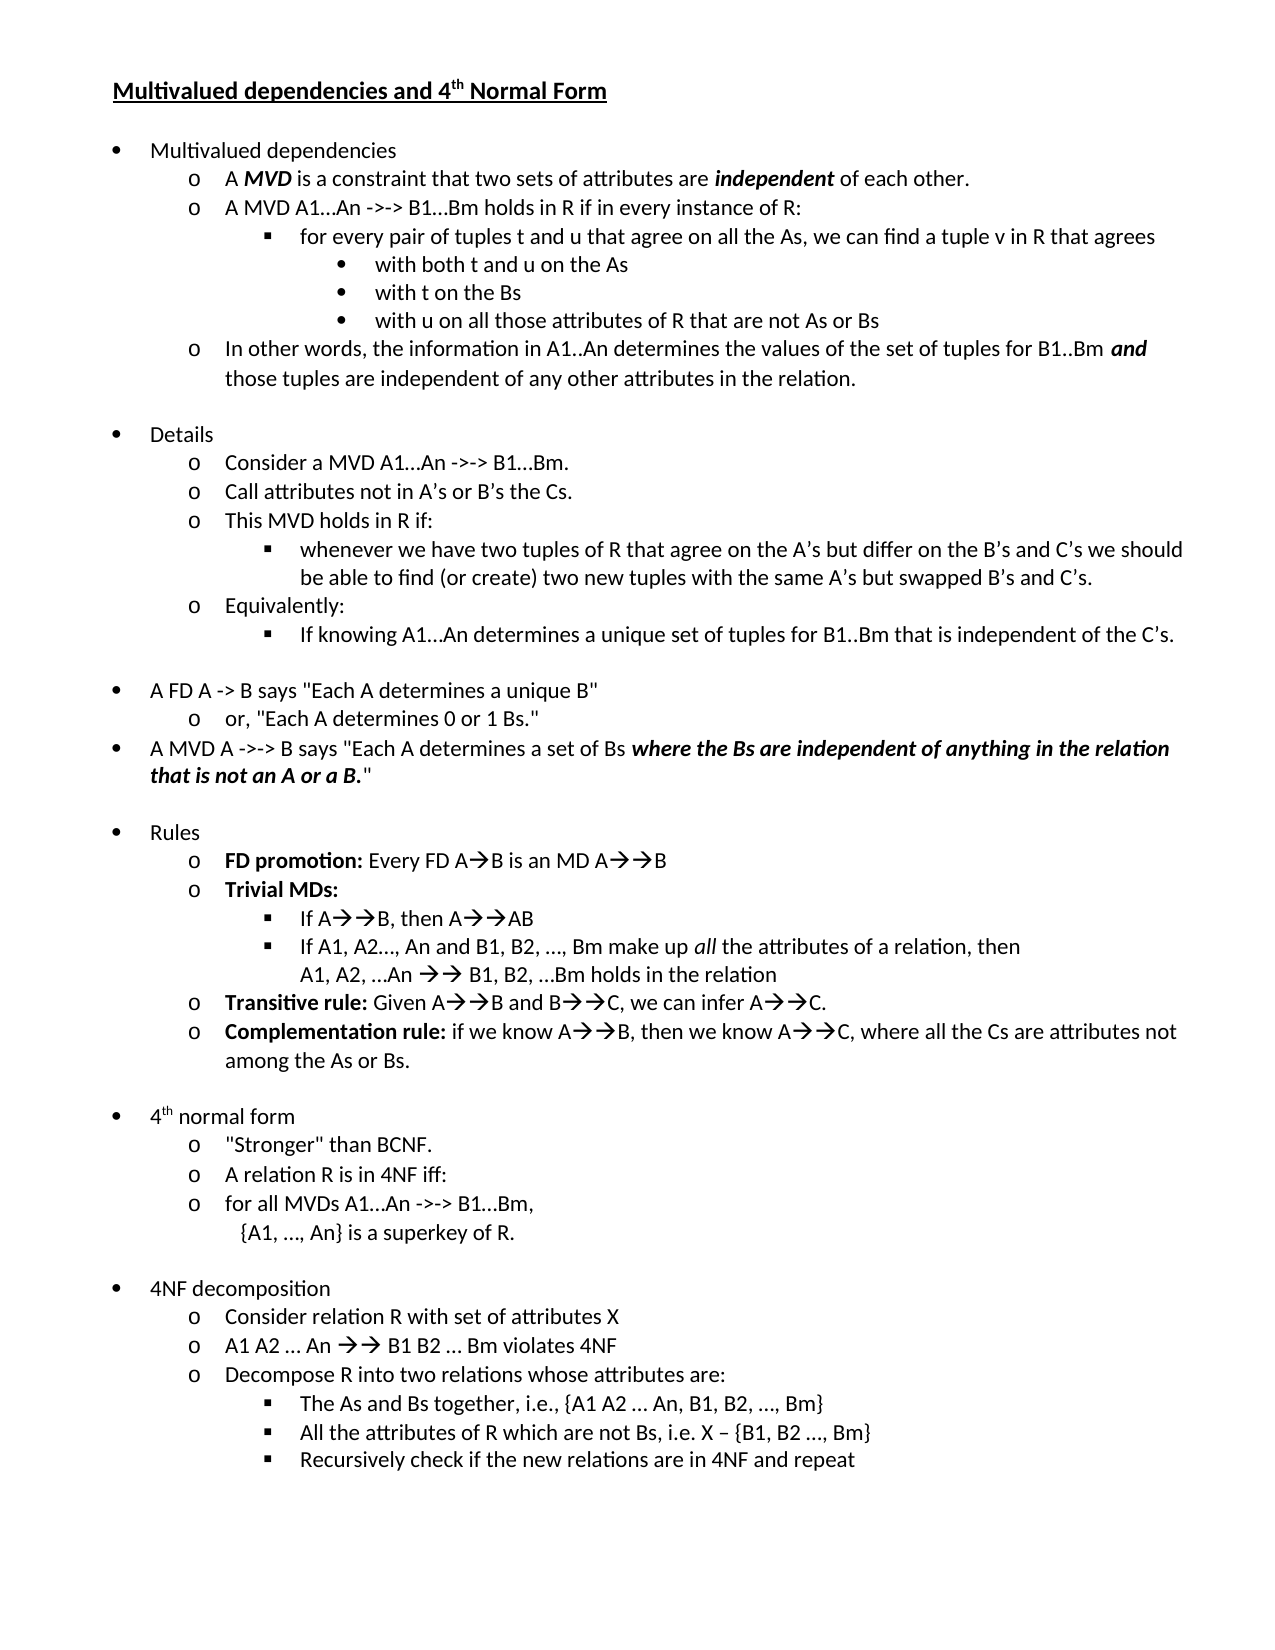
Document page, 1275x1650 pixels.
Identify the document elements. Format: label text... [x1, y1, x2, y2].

text Multivalued dependencies and 4th Normal Form [112, 75, 1200, 106]
list Rules [112, 818, 1200, 846]
list A relation R is in 4NF iff: [187, 1160, 1200, 1189]
list Call attributes not in A’s or B’s the Cs. [187, 477, 1200, 506]
list Multivalued dependencies [112, 136, 1200, 164]
list with both t and u on the As [337, 250, 1200, 278]
list If A1, A2…, An and B1, B2, …, Bm make up all the attributes of a relation, then A1, A2, …An B1, B2, …Bm holds in the relation [262, 932, 1200, 988]
list whenever we have two tuples of R that agree on the A’s but differ on the B’s and C’s we should be able to find (or create) two new tuples with the same A’s but swapped B’s and C’s. [262, 535, 1200, 591]
list A1 A2 … An B1 B2 … Bm violates 4NF [187, 1331, 1200, 1360]
list Complementation rule: if we know AB, then we know AC, where all the Cs are attributes not among the As or Bs. [187, 1017, 1200, 1074]
list 4NF decomposition [112, 1274, 1200, 1302]
list If knowing A1…An determines a unique set of tuples for B1..Bm that is independent of the C’s. [262, 620, 1200, 648]
list "Stronger" than BCNF. [187, 1131, 1200, 1160]
list A MVD A ->-> B says "Each A determines a set of Bs where the Bs are independent of anything in the relation that is not an A or a B." [112, 734, 1200, 790]
list or, "Each A determines 0 or 1 Bs." [187, 704, 1200, 734]
list In other words, the information in A1..An determines the values of the set of tuples for B1..Bm and those tuples are independent of any other attributes in the relation. [187, 334, 1200, 392]
list with u on all those attributes of R that are not As or Bs [337, 306, 1200, 334]
list 4th normal form [112, 1102, 1200, 1131]
list Consider a MVD A1…An ->-> B1…Bm. [187, 448, 1200, 477]
list If AB, then AAB [262, 904, 1200, 932]
list A MVD is a constraint that two sets of attributes are independent of each other. [187, 164, 1200, 193]
list Recursively check if the new relations are in 4NF and repeat [262, 1446, 1200, 1474]
list for all MVDs A1…An ->-> B1…Bm, {A1, …, An} is a superkey of R. [187, 1189, 1200, 1246]
list with t on the Bs [337, 278, 1200, 306]
list A FD A -> B says "Each A determines a unique B" [112, 676, 1200, 704]
list for every pair of tuples t and u that agree on all the As, we can find a tuple v in R that agrees [262, 222, 1200, 250]
list Consider relation R with set of attributes X [187, 1302, 1200, 1331]
list This MVD holds in R if: [187, 506, 1200, 535]
list Decompose R into two relations whose attributes are: [187, 1360, 1200, 1389]
list A MVD A1…An ->-> B1…Bm holds in R if in every instance of R: [187, 193, 1200, 222]
list Equivalently: [187, 591, 1200, 620]
list FD promotion: Every FD AB is an MD AB [187, 846, 1200, 875]
list All the attributes of R which are not Bs, i.e. X – {B1, B2 …, Bm} [262, 1418, 1200, 1446]
list Trivial MDs: [187, 875, 1200, 904]
list Transitive rule: Given AB and BC, we can infer AC. [187, 988, 1200, 1017]
list Details [112, 420, 1200, 448]
list The As and Bs together, i.e., {A1 A2 … An, B1, B2, …, Bm} [262, 1389, 1200, 1418]
